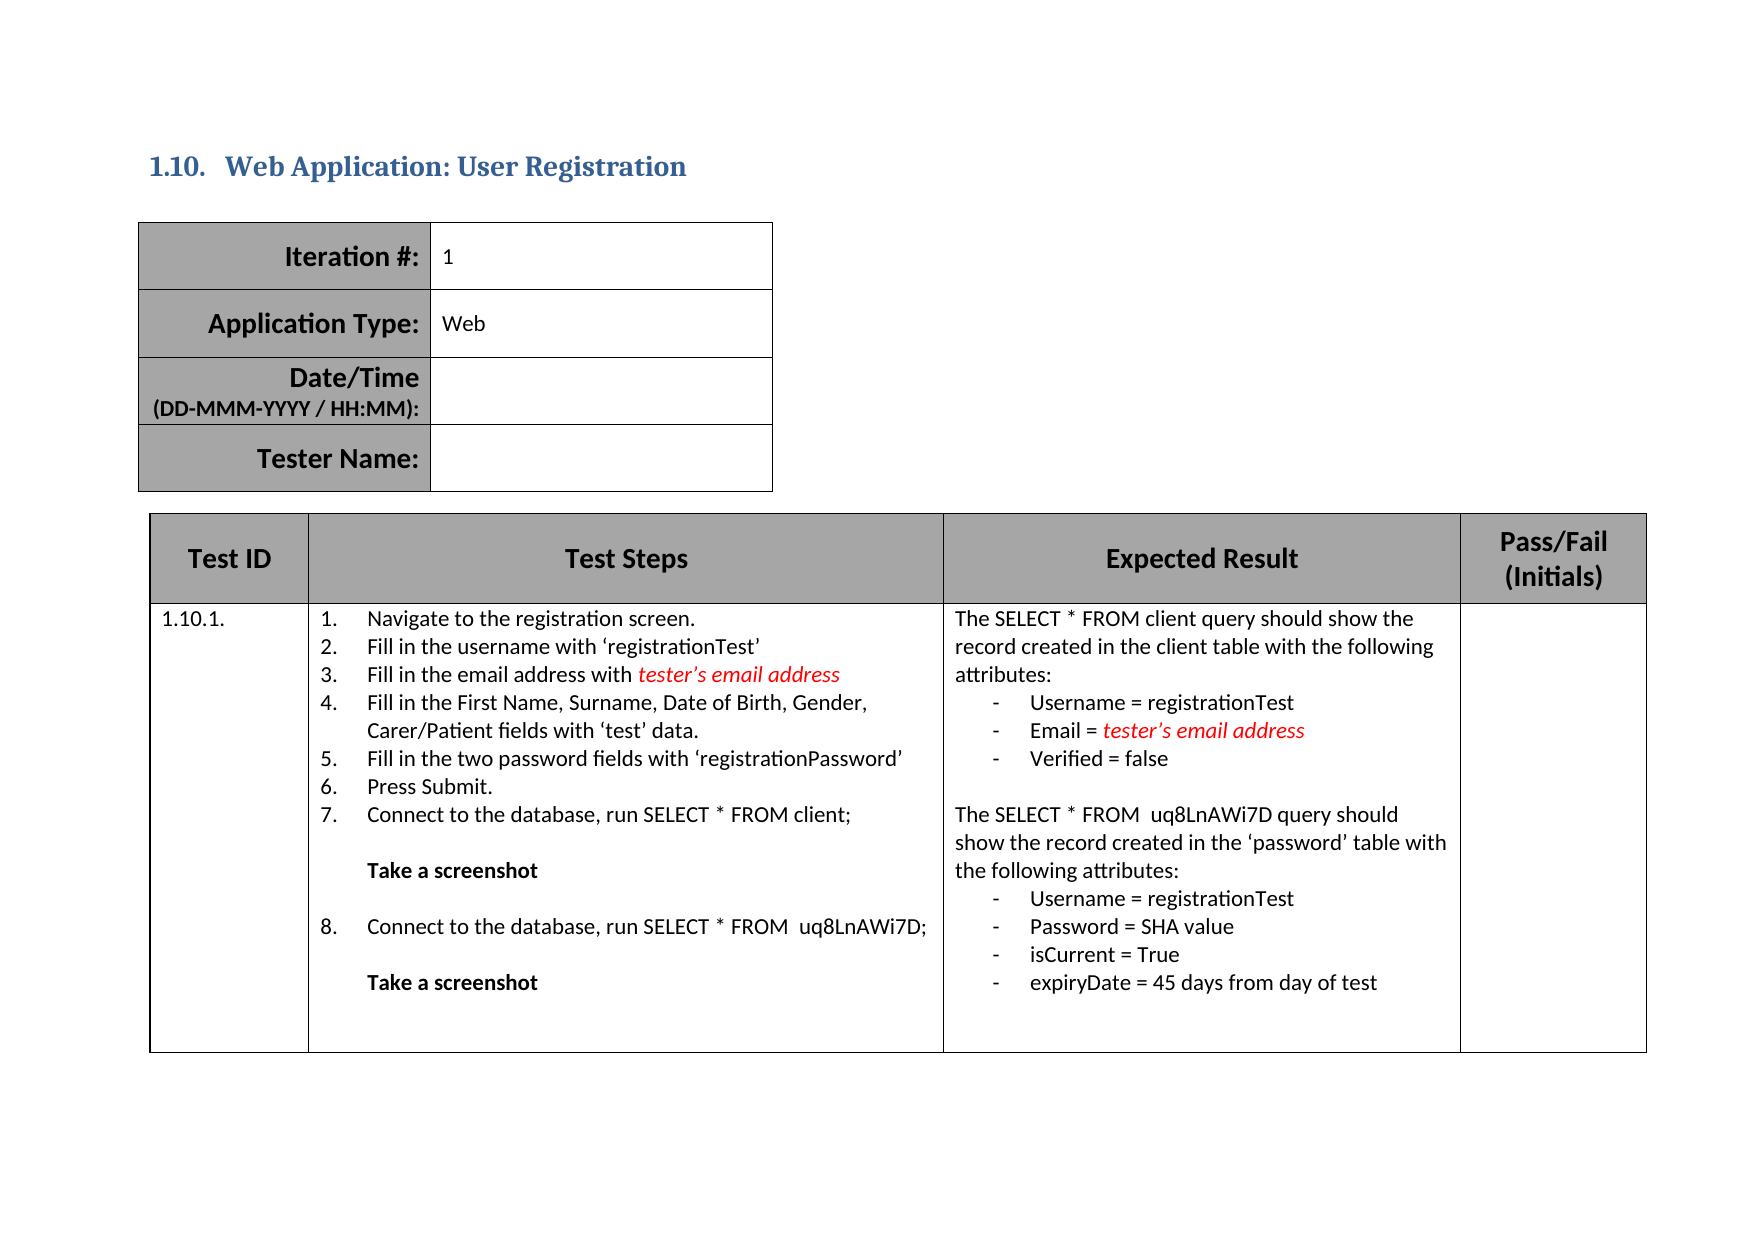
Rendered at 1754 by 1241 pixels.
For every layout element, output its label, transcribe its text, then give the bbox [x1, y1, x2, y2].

table_header Pass/Fail (Initials) [1461, 514, 1646, 603]
table_cell Date/Time (DD-MMM-YYYY / HH:MM): [139, 358, 430, 424]
table_header 1 [431, 223, 772, 289]
table_header Iteration #: [139, 223, 430, 289]
table_header Test ID [151, 514, 308, 603]
table_header Test Steps [309, 514, 943, 603]
table_cell Web [431, 290, 772, 357]
table_cell Navigate to the registration screen. Fill in the username with ‘registrationTest’ Fill in the email address with tester’s email address Fill in the First Name, Surname, Date of Birth, Gender, Carer/Patient fields with ‘test’ data. Fill in the two password fields with ‘registrationPassword’ Press Submit. Connect to the database, run SELECT * FROM client; Take a screenshot Connect to the database, run SELECT * FROM uq8LnAWi7D; Take a screenshot [309, 604, 943, 1052]
table_cell The SELECT * FROM client query should show the record created in the client table with the following attributes: Username = registrationTest Email = tester’s email address Verified = false The SELECT * FROM uq8LnAWi7D query should show the record created in the ‘password’ table with the following attributes: Username = registrationTest Password = SHA value isCurrent = True expiryDate = 45 days from day of test [944, 604, 1460, 1052]
table_cell [431, 358, 772, 424]
table_cell Application Type: [139, 290, 430, 357]
table_header Expected Result [944, 514, 1460, 603]
table_cell [1461, 604, 1646, 1052]
table_cell [151, 604, 308, 1052]
table_cell [431, 425, 772, 491]
table_cell Tester Name: [139, 425, 430, 491]
subtitle Web Application: User Registration [150, 150, 1604, 183]
